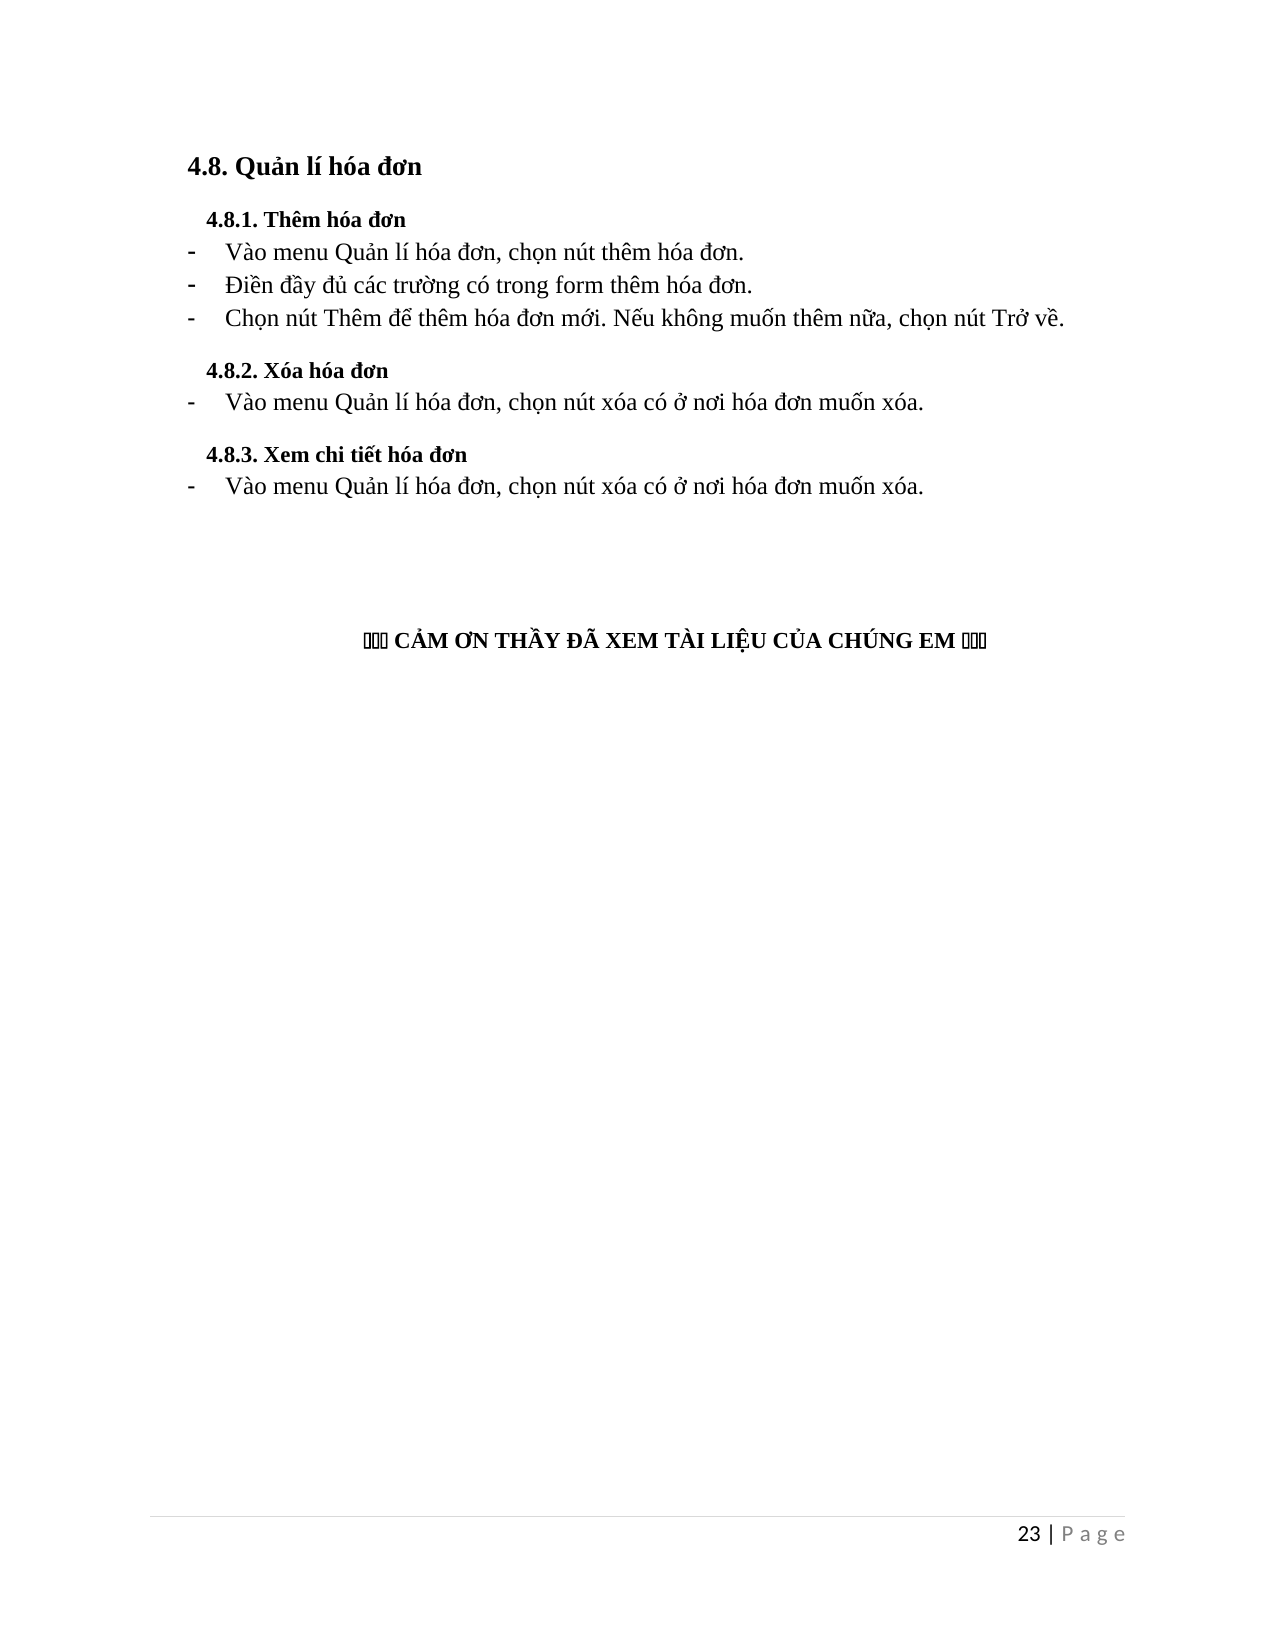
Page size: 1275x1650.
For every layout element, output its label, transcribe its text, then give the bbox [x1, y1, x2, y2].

subtitle 4.8.3. Xem chi tiết hóa đơn [150, 441, 1125, 467]
list Vào menu Quản lí hóa đơn, chọn nút thêm hóa đơn. [187, 237, 1125, 266]
list Chọn nút Thêm để thêm hóa đơn mới. Nếu không muốn thêm nữa, chọn nút Trở về. [187, 303, 1125, 332]
subtitle 4.8.1. Thêm hóa đơn [150, 207, 1125, 233]
list CẢM ƠN THẦY ĐÃ XEM TÀI LIỆU CỦA CHÚNG EM [225, 627, 1125, 653]
list Vào menu Quản lí hóa đơn, chọn nút xóa có ở nơi hóa đơn muốn xóa. [187, 471, 1125, 500]
subtitle 4.8.2. Xóa hóa đơn [150, 357, 1125, 383]
list Điền đầy đủ các trường có trong form thêm hóa đơn. [187, 270, 1125, 298]
list Vào menu Quản lí hóa đơn, chọn nút xóa có ở nơi hóa đơn muốn xóa. [187, 387, 1125, 416]
subtitle 4.8. Quản lí hóa đơn [150, 150, 1125, 181]
